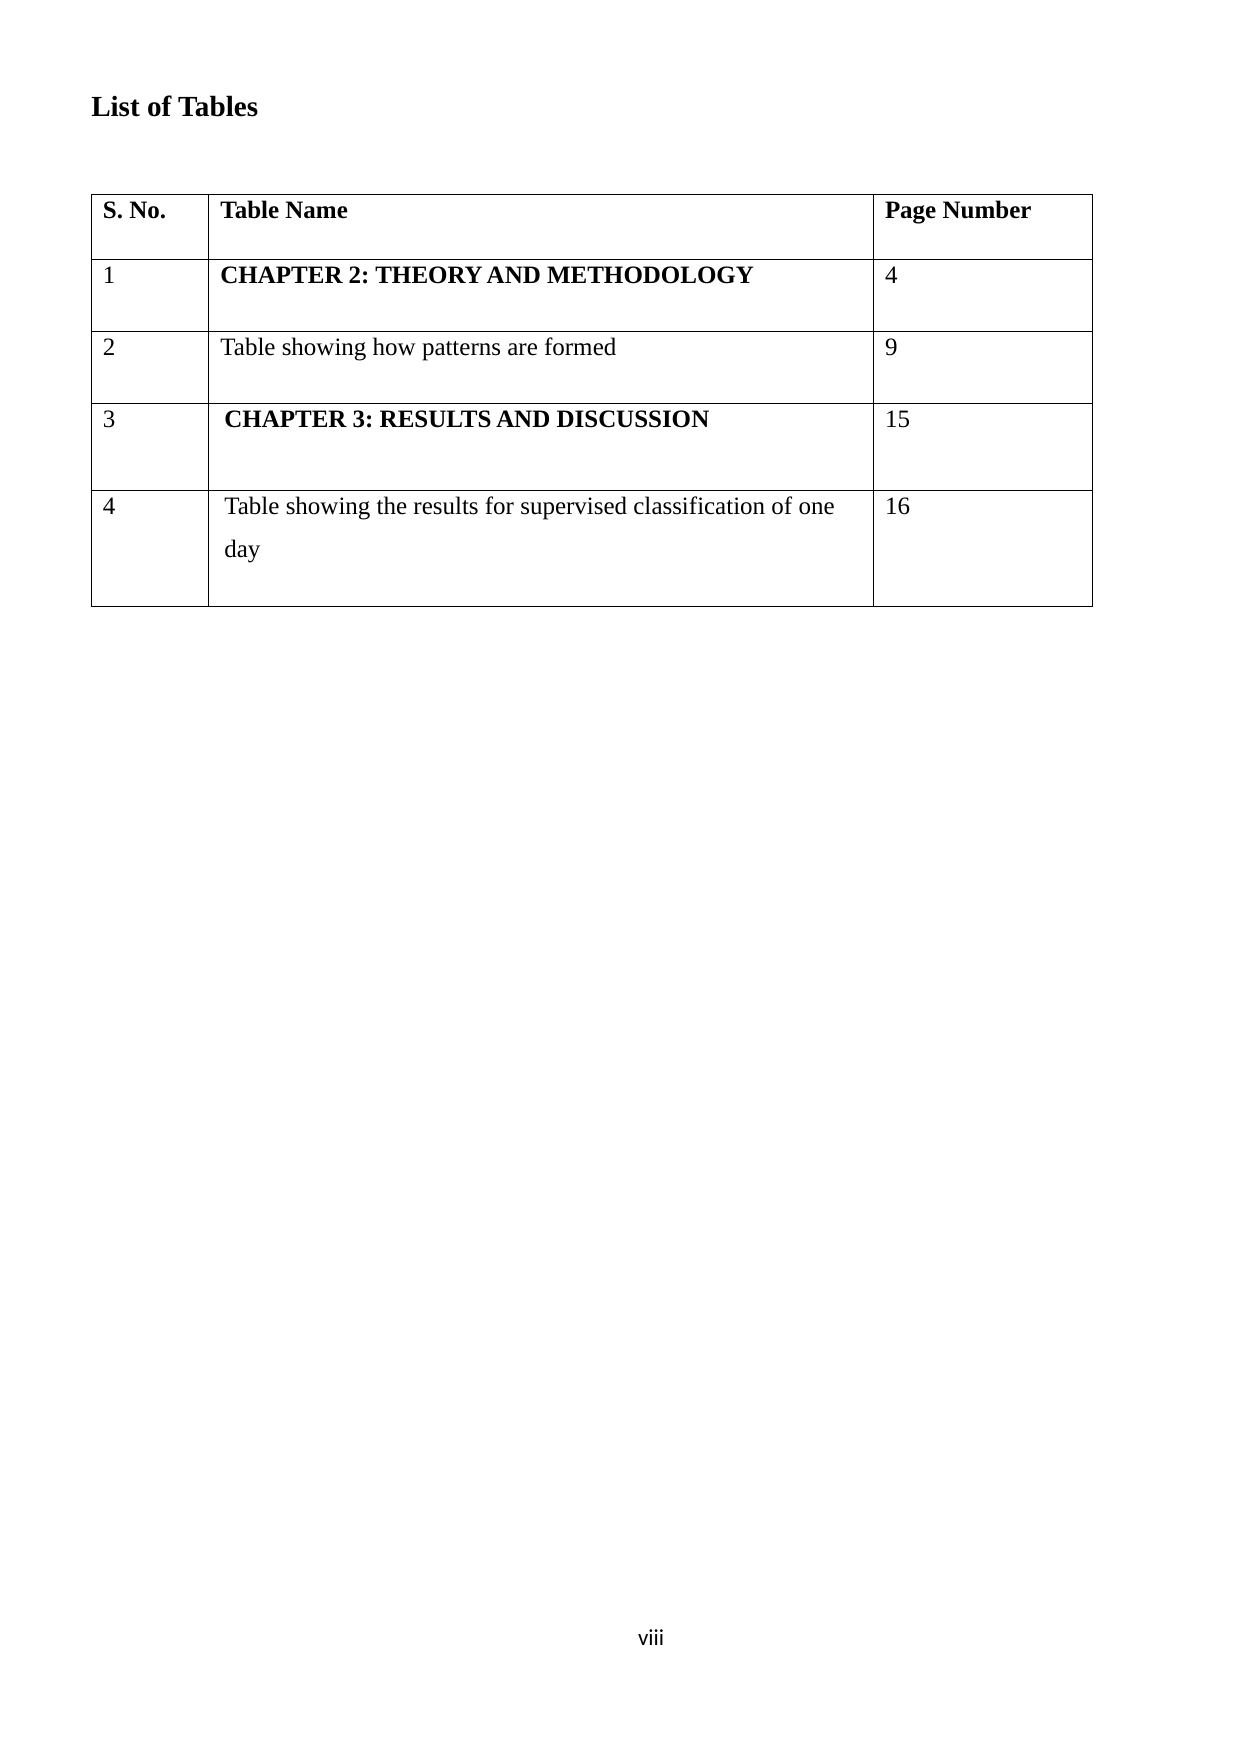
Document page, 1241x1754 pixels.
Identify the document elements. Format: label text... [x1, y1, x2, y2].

table_header Table Name [209, 195, 873, 259]
table_cell 9 [874, 332, 1092, 403]
table_cell Table showing how patterns are formed [209, 332, 873, 403]
table_cell 2 [92, 332, 208, 403]
text List of Tables [91, 89, 1154, 122]
table_cell 15 [874, 404, 1092, 490]
table_header Page Number [874, 195, 1092, 259]
table_cell 4 [92, 491, 208, 606]
table_cell CHAPTER 2: THEORY AND METHODOLOGY [209, 260, 873, 331]
table_cell 3 [92, 404, 208, 490]
table_cell 4 [874, 260, 1092, 331]
table_cell 1 [92, 260, 208, 331]
table_cell Table showing the results for supervised classification of one day [209, 491, 873, 606]
table_header S. No. [92, 195, 208, 259]
table_cell 16 [874, 491, 1092, 606]
table_cell CHAPTER 3: RESULTS AND DISCUSSION [209, 404, 873, 490]
